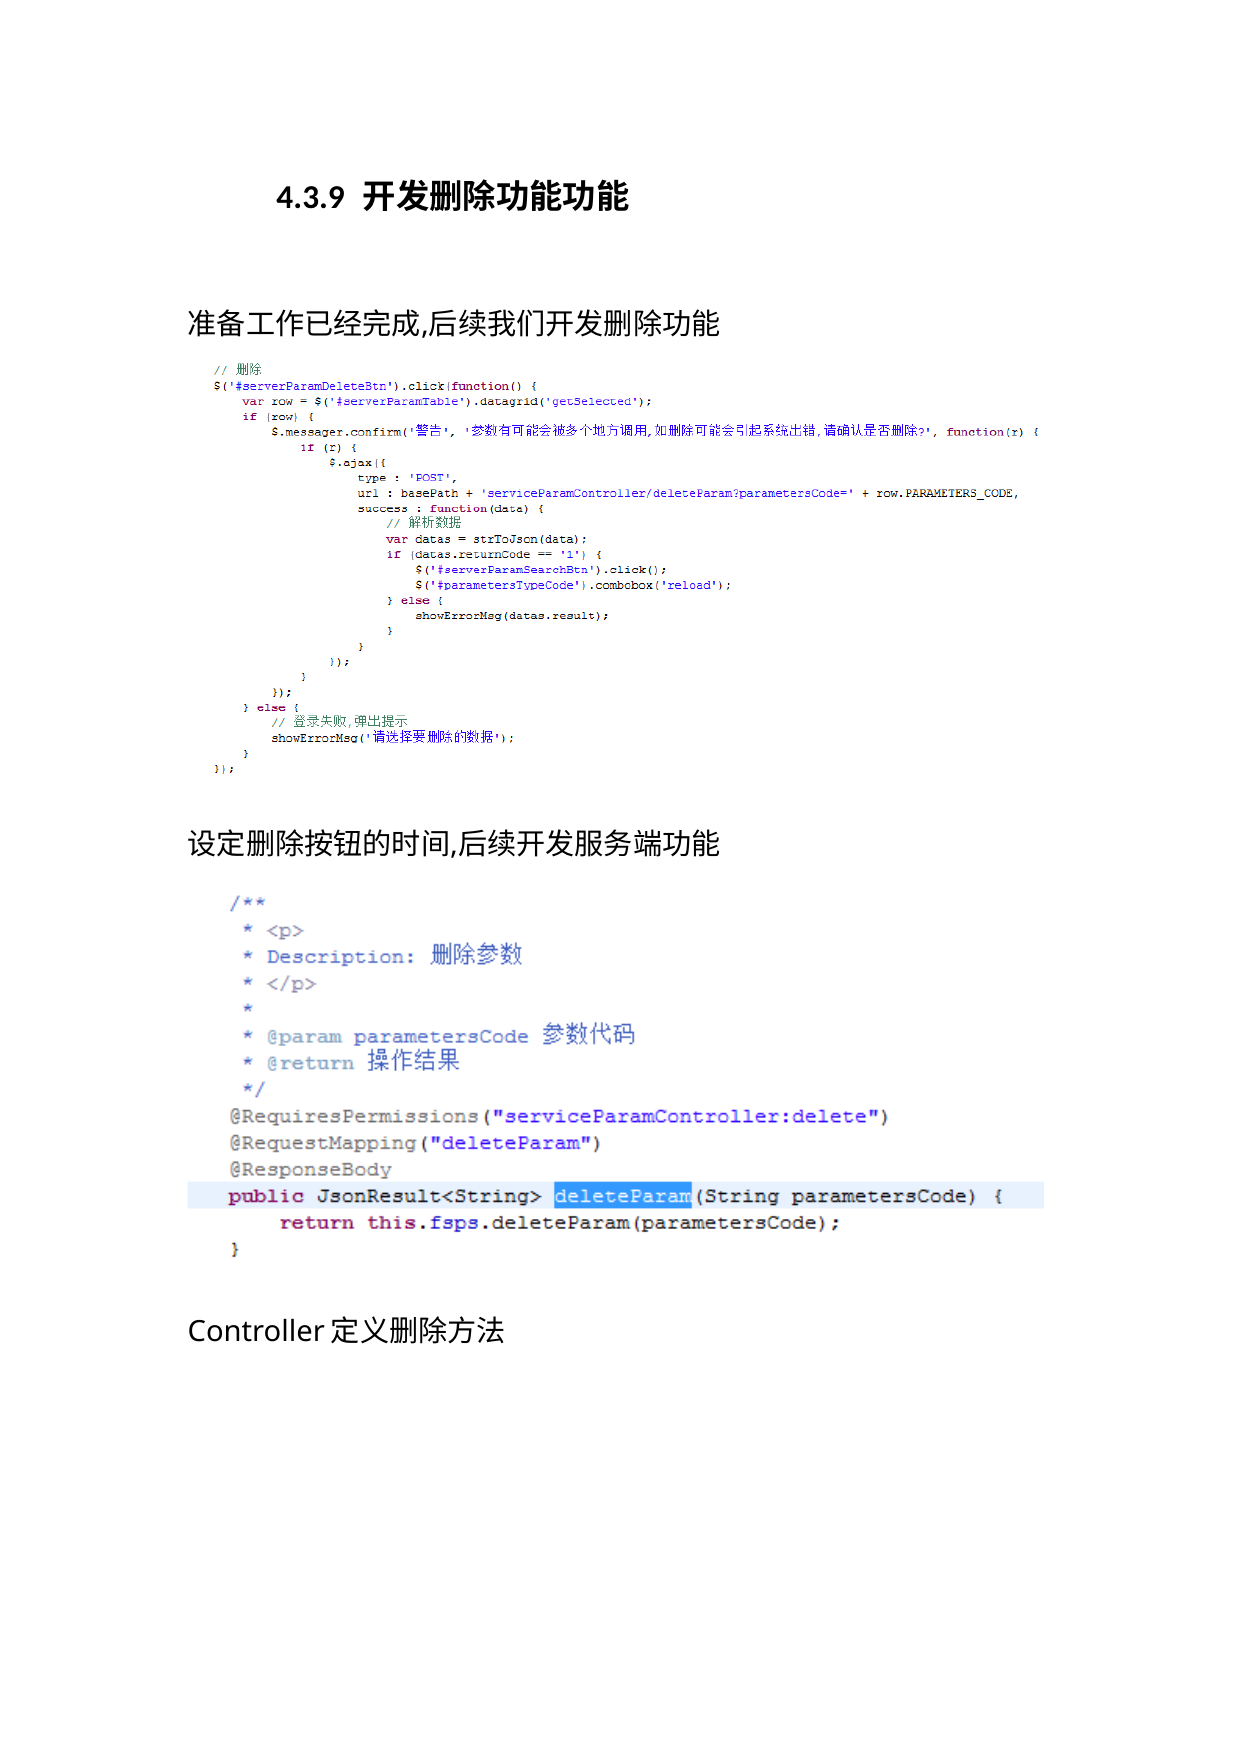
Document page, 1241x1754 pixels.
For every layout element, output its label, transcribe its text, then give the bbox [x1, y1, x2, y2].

text Controller定义删除方法 [187, 1297, 1053, 1362]
subtitle 开发删除功能功能 [276, 162, 1053, 227]
picture [187, 874, 1044, 1279]
picture [187, 354, 1053, 779]
text 准备工作已经完成,后续我们开发删除功能 [187, 289, 1053, 354]
text 设定删除按钮的时间,后续开发服务端功能 [187, 809, 1053, 874]
